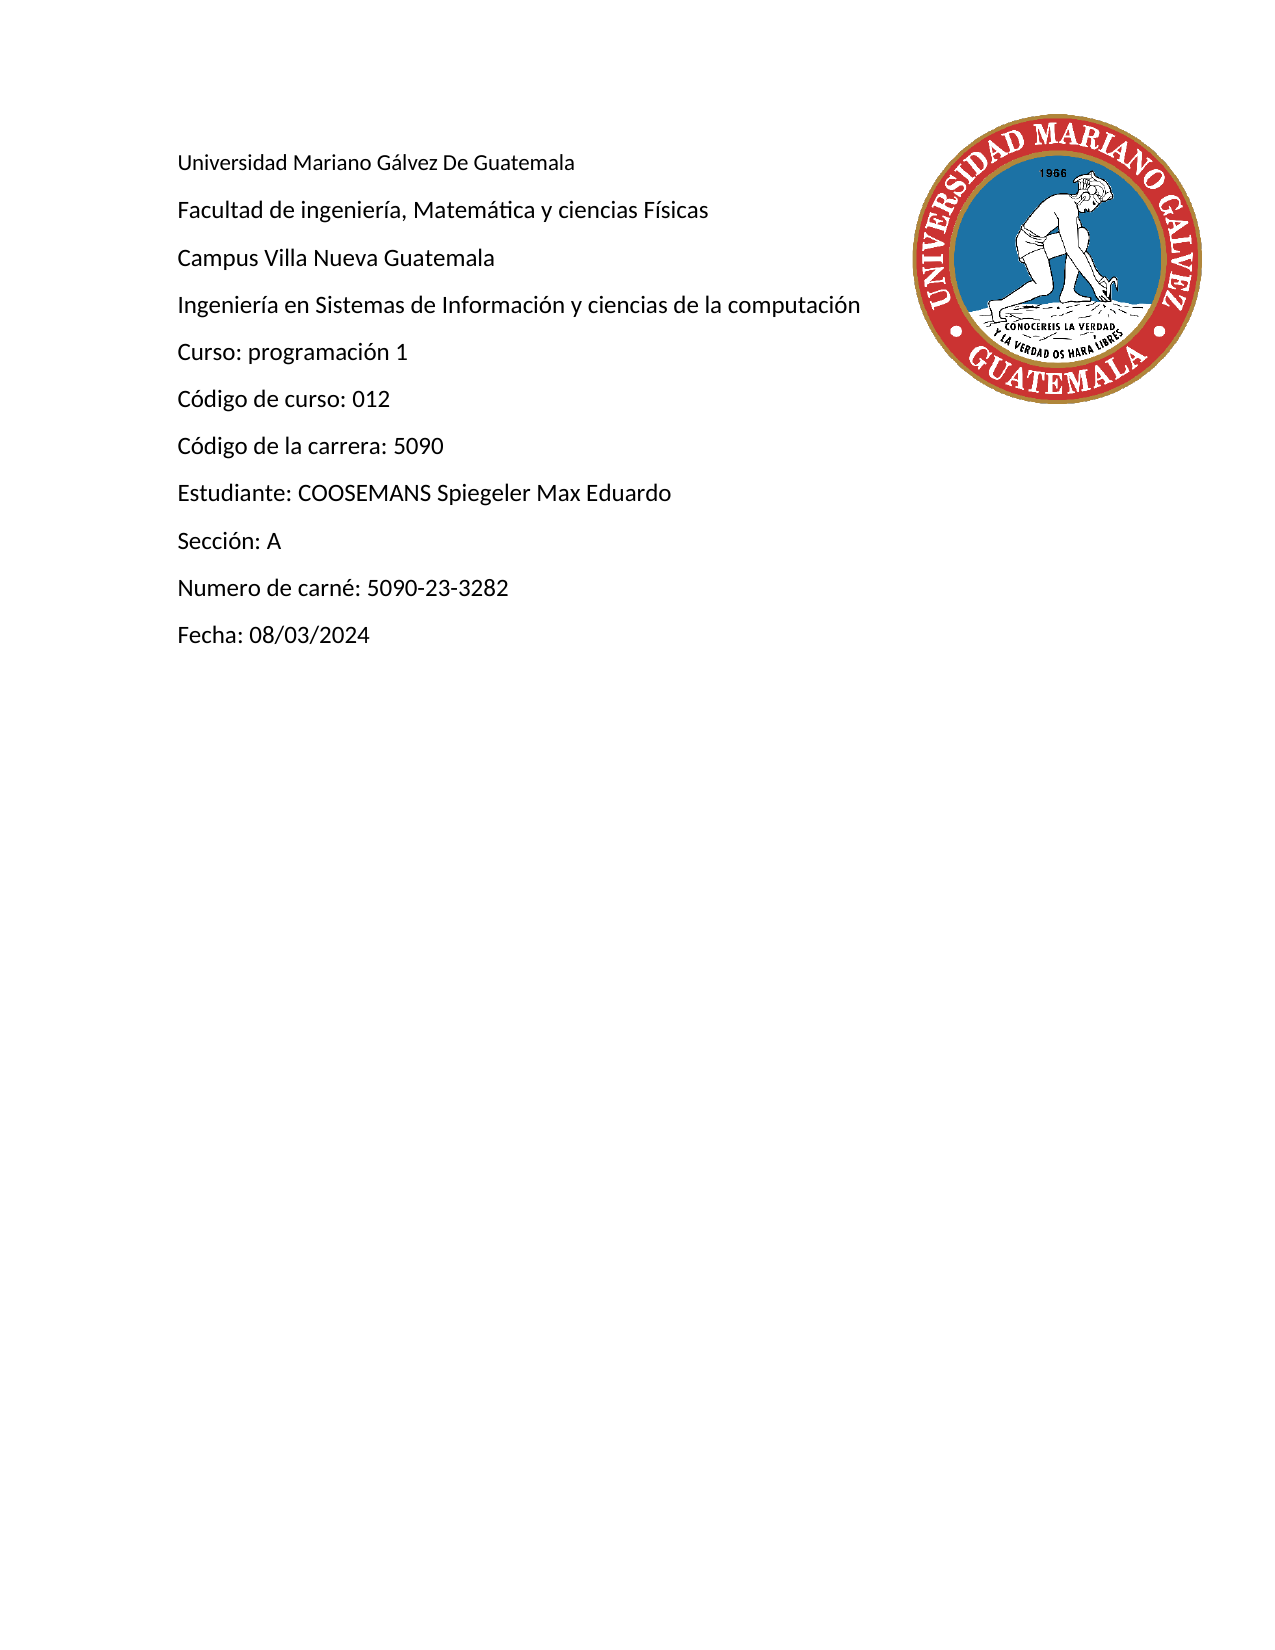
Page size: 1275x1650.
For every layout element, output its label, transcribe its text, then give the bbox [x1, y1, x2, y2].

text Campus Villa Nueva Guatemala [177, 242, 1098, 272]
text Fecha: 08/03/2024 [177, 619, 1098, 650]
picture [912, 114, 1202, 404]
text Sección: A [177, 525, 1098, 555]
text Estudiante: COOSEMANS Spiegeler Max Eduardo [177, 478, 1098, 508]
text Código de la carrera: 5090 [177, 430, 1098, 461]
text Código de curso: 012 [177, 383, 1098, 414]
text Numero de carné: 5090-23-3282 [177, 572, 1098, 602]
text Facultad de ingeniería, Matemática y ciencias Físicas [177, 194, 1098, 225]
text Ingeniería en Sistemas de Información y ciencias de la computación [177, 289, 1098, 319]
text Universidad Mariano Gálvez De Guatemala [177, 148, 1098, 176]
text Curso: programación 1 [177, 336, 1098, 367]
